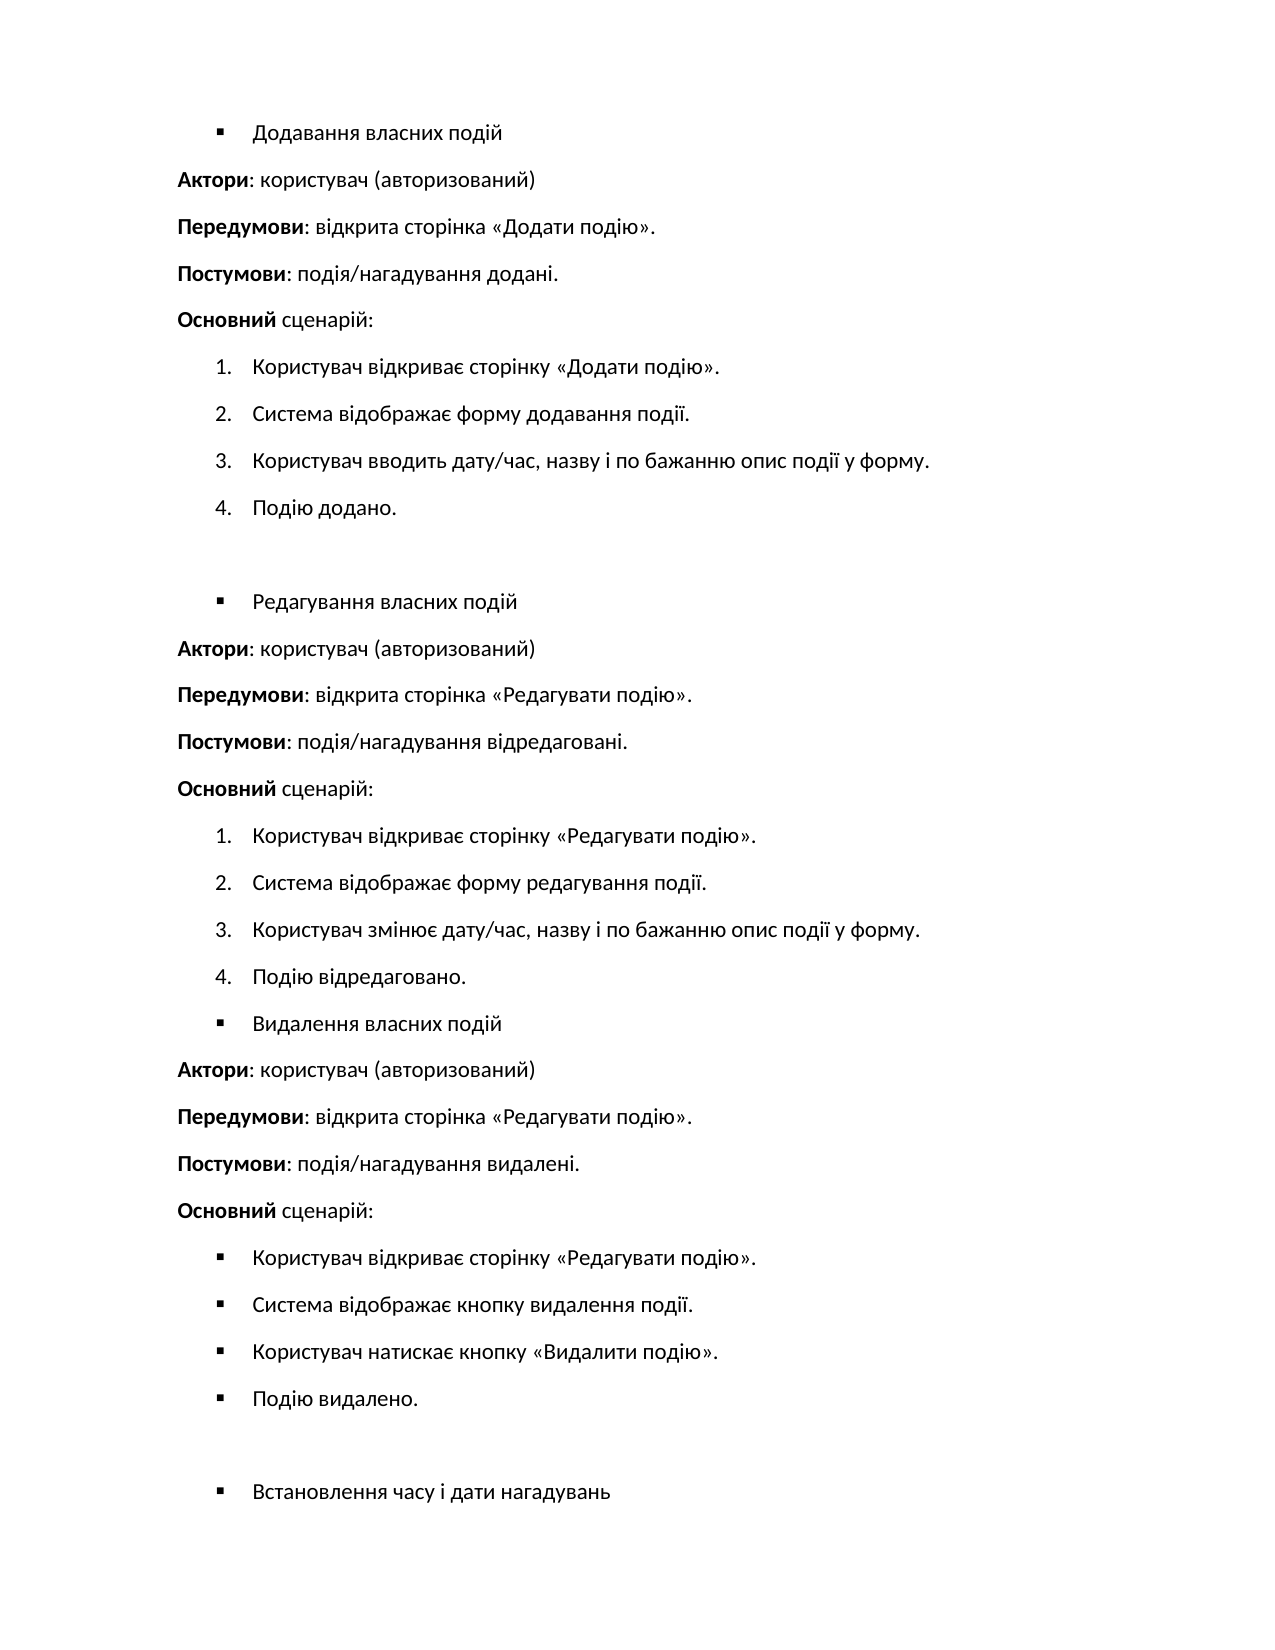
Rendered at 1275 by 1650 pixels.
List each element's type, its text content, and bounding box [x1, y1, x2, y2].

text Постумови: подія/нагадування додані. [177, 259, 1186, 287]
list Подію додано. [215, 493, 1186, 521]
text Основний сценарій: [177, 774, 1186, 802]
list Користувач відкриває сторінку «Редагувати подію». [215, 1243, 1186, 1271]
list Додавання власних подій [215, 118, 1186, 146]
list Користувач вводить дату/час, назву і по бажанню опис події у форму. [215, 446, 1186, 474]
list Видалення власних подій [215, 1009, 1186, 1037]
text Передумови: відкрита сторінка «Редагувати подію». [177, 1102, 1186, 1131]
text Передумови: відкрита сторінка «Редагувати подію». [177, 681, 1186, 709]
text Актори: користувач (авторизований) [177, 1056, 1186, 1084]
list Система відображає форму додавання події. [215, 399, 1186, 427]
list Користувач відкриває сторінку «Редагувати подію». [215, 821, 1186, 849]
text Передумови: відкрита сторінка «Додати подію». [177, 212, 1186, 240]
list Користувач відкриває сторінку «Додати подію». [215, 352, 1186, 381]
text Основний сценарій: [177, 1196, 1186, 1224]
list Користувач натискає кнопку «Видалити подію». [215, 1337, 1186, 1365]
text Актори: користувач (авторизований) [177, 634, 1186, 662]
text Постумови: подія/нагадування відредаговані. [177, 727, 1186, 756]
text Основний сценарій: [177, 306, 1186, 334]
text Актори: користувач (авторизований) [177, 165, 1186, 193]
list Редагування власних подій [215, 587, 1186, 615]
text Постумови: подія/нагадування видалені. [177, 1149, 1186, 1177]
list Подію відредаговано. [215, 962, 1186, 990]
list Подію видалено. [215, 1384, 1186, 1412]
list Встановлення часу і дати нагадувань [215, 1477, 1186, 1506]
list Система відображає кнопку видалення події. [215, 1290, 1186, 1318]
list Користувач змінює дату/час, назву і по бажанню опис події у форму. [215, 915, 1186, 943]
list Система відображає форму редагування події. [215, 868, 1186, 896]
